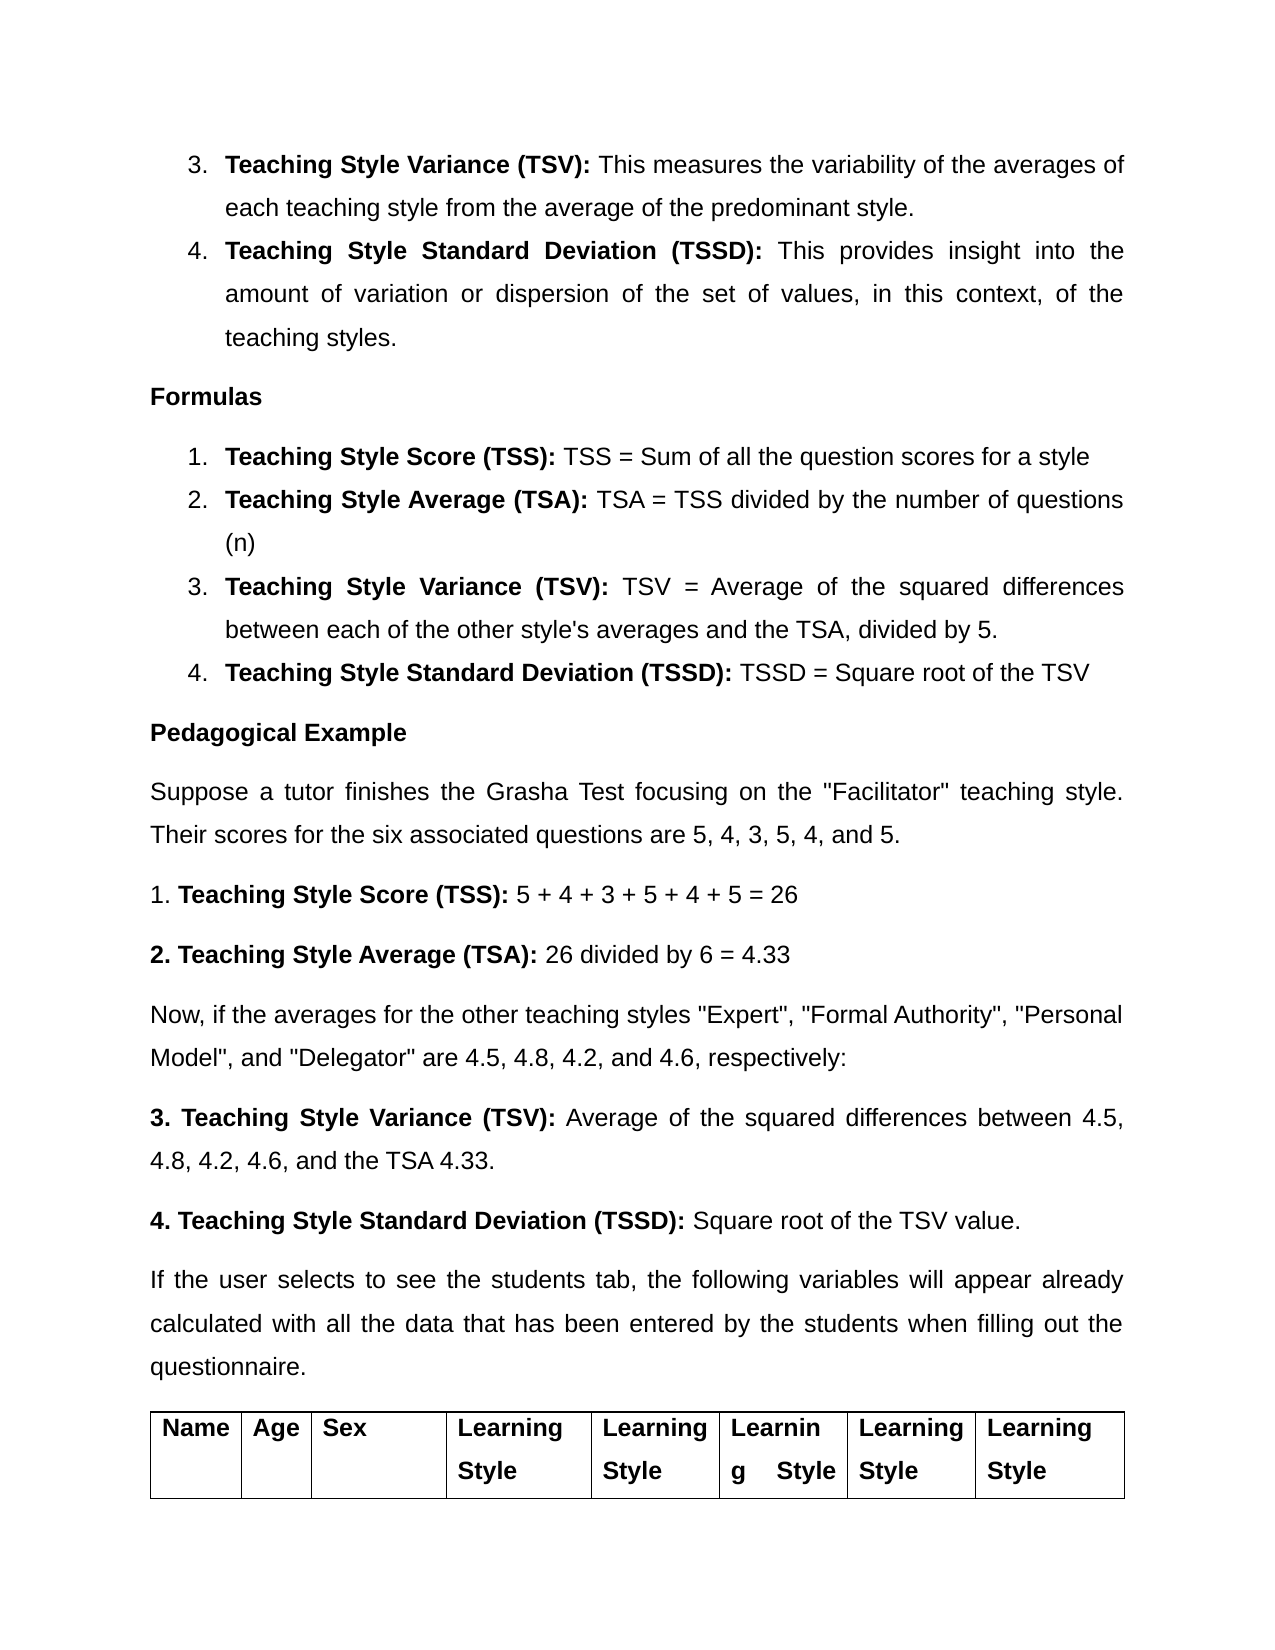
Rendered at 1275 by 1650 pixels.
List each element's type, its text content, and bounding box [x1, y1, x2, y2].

text 1. Teaching Style Score (TSS): 5 + 4 + 3 + 5 + 4 + 5 = 26 [150, 880, 1125, 909]
text Now, if the averages for the other teaching styles "Expert", "Formal Authority", "Personal Model", and "Delegator" are 4.5, 4.8, 4.2, and 4.6, respectively: [150, 1000, 1125, 1072]
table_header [848, 1413, 975, 1497]
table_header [592, 1413, 719, 1497]
text Formulas [150, 382, 1125, 411]
table_header Learning Style [447, 1413, 591, 1497]
text Suppose a tutor finishes the Grasha Test focusing on the "Facilitator" teaching style. Their scores for the six associated questions are 5, 4, 3, 5, 4, and 5. [150, 777, 1125, 849]
table_header Sex [312, 1413, 446, 1497]
list Teaching Style Average (TSA): TSA = TSS divided by the number of questions (n) [187, 485, 1125, 557]
list Teaching Style Standard Deviation (TSSD): This provides insight into the amount of variation or dispersion of the set of values, in this context, of the teaching styles. [187, 236, 1125, 351]
list Teaching Style Variance (TSV): This measures the variability of the averages of each teaching style from the average of the predominant style. [187, 150, 1125, 222]
table_header Name [151, 1413, 241, 1497]
list Teaching Style Score (TSS): TSS = Sum of all the question scores for a style [187, 442, 1125, 471]
list Teaching Style Variance (TSV): TSV = Average of the squared differences between each of the other style's averages and the TSA, divided by 5. [187, 571, 1125, 643]
table_header Age [242, 1413, 311, 1497]
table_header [720, 1413, 847, 1497]
text 4. Teaching Style Standard Deviation (TSSD): Square root of the TSV value. [150, 1206, 1125, 1234]
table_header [976, 1413, 1124, 1497]
text 3. Teaching Style Variance (TSV): Average of the squared differences between 4.5, 4.8, 4.2, 4.6, and the TSA 4.33. [150, 1103, 1125, 1174]
list Teaching Style Standard Deviation (TSSD): TSSD = Square root of the TSV [187, 658, 1125, 686]
text Pedagogical Example [150, 717, 1125, 746]
text 2. Teaching Style Average (TSA): 26 divided by 6 = 4.33 [150, 940, 1125, 969]
text If the user selects to see the students tab, the following variables will appear already calculated with all the data that has been entered by the students when filling out the questionnaire. [150, 1265, 1125, 1380]
